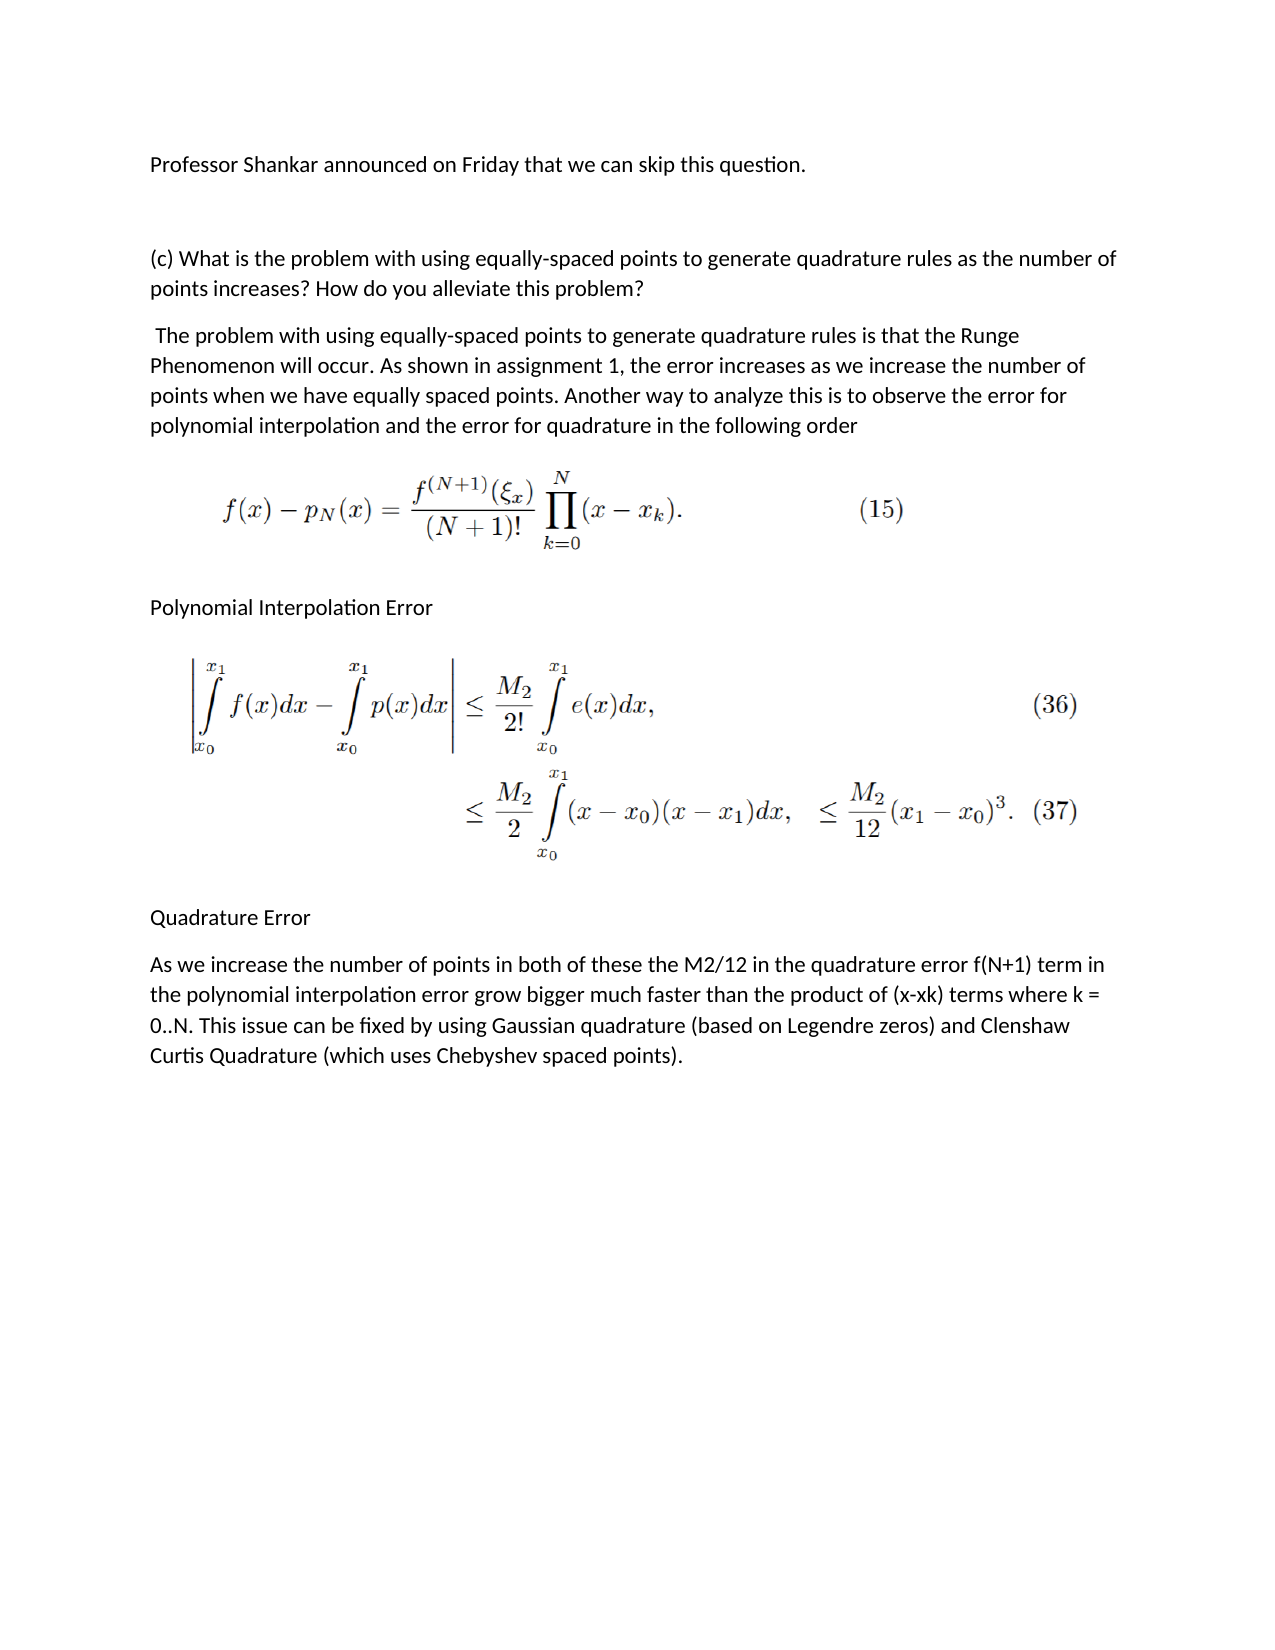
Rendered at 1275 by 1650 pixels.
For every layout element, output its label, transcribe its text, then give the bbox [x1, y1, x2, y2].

text Polynomial Interpolation Error [150, 593, 1125, 621]
text Professor Shankar announced on Friday that we can skip this question. [150, 150, 1125, 178]
text As we increase the number of points in both of these the M2/12 in the quadrature error f(N+1) term in the polynomial interpolation error grow bigger much faster than the product of (x-xk) terms where k = 0..N. This issue can be fixed by using Gaussian quadrature (based on Legendre zeros) and Clenshaw Curtis Quadrature (which uses Chebyshev spaced points). [150, 950, 1125, 1069]
text (c) What is the problem with using equally-spaced points to generate quadrature rules as the number of points increases? How do you alleviate this problem? [150, 244, 1125, 302]
text The problem with using equally-spaced points to generate quadrature rules is that the Runge Phenomenon will occur. As shown in assignment 1, the error increases as we increase the number of points when we have equally spaced points. Another way to analyze this is to observe the error for polynomial interpolation and the error for quadrature in the following order [150, 321, 1125, 439]
picture [150, 458, 1125, 575]
text Quadrature Error [150, 903, 1125, 932]
picture [150, 640, 1125, 885]
